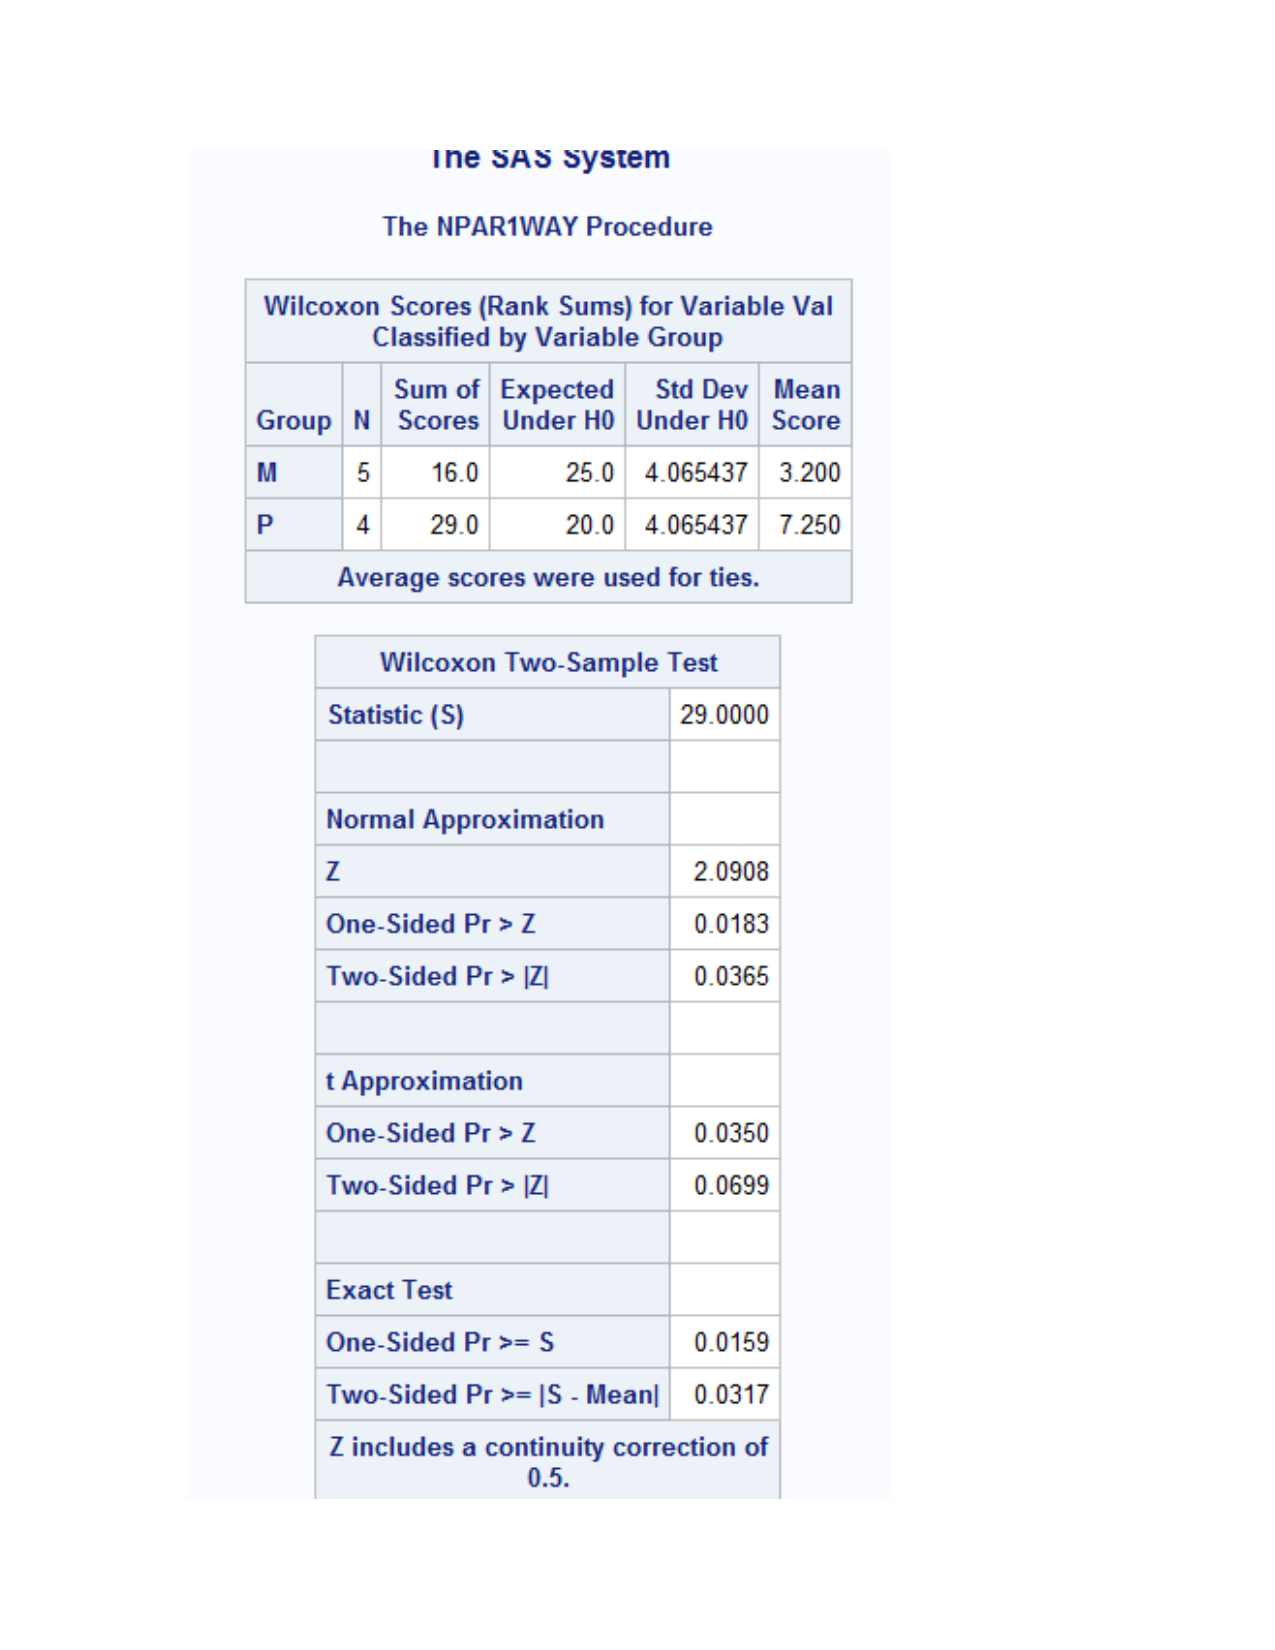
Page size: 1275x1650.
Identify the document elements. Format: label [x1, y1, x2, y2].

picture [187, 150, 892, 1499]
